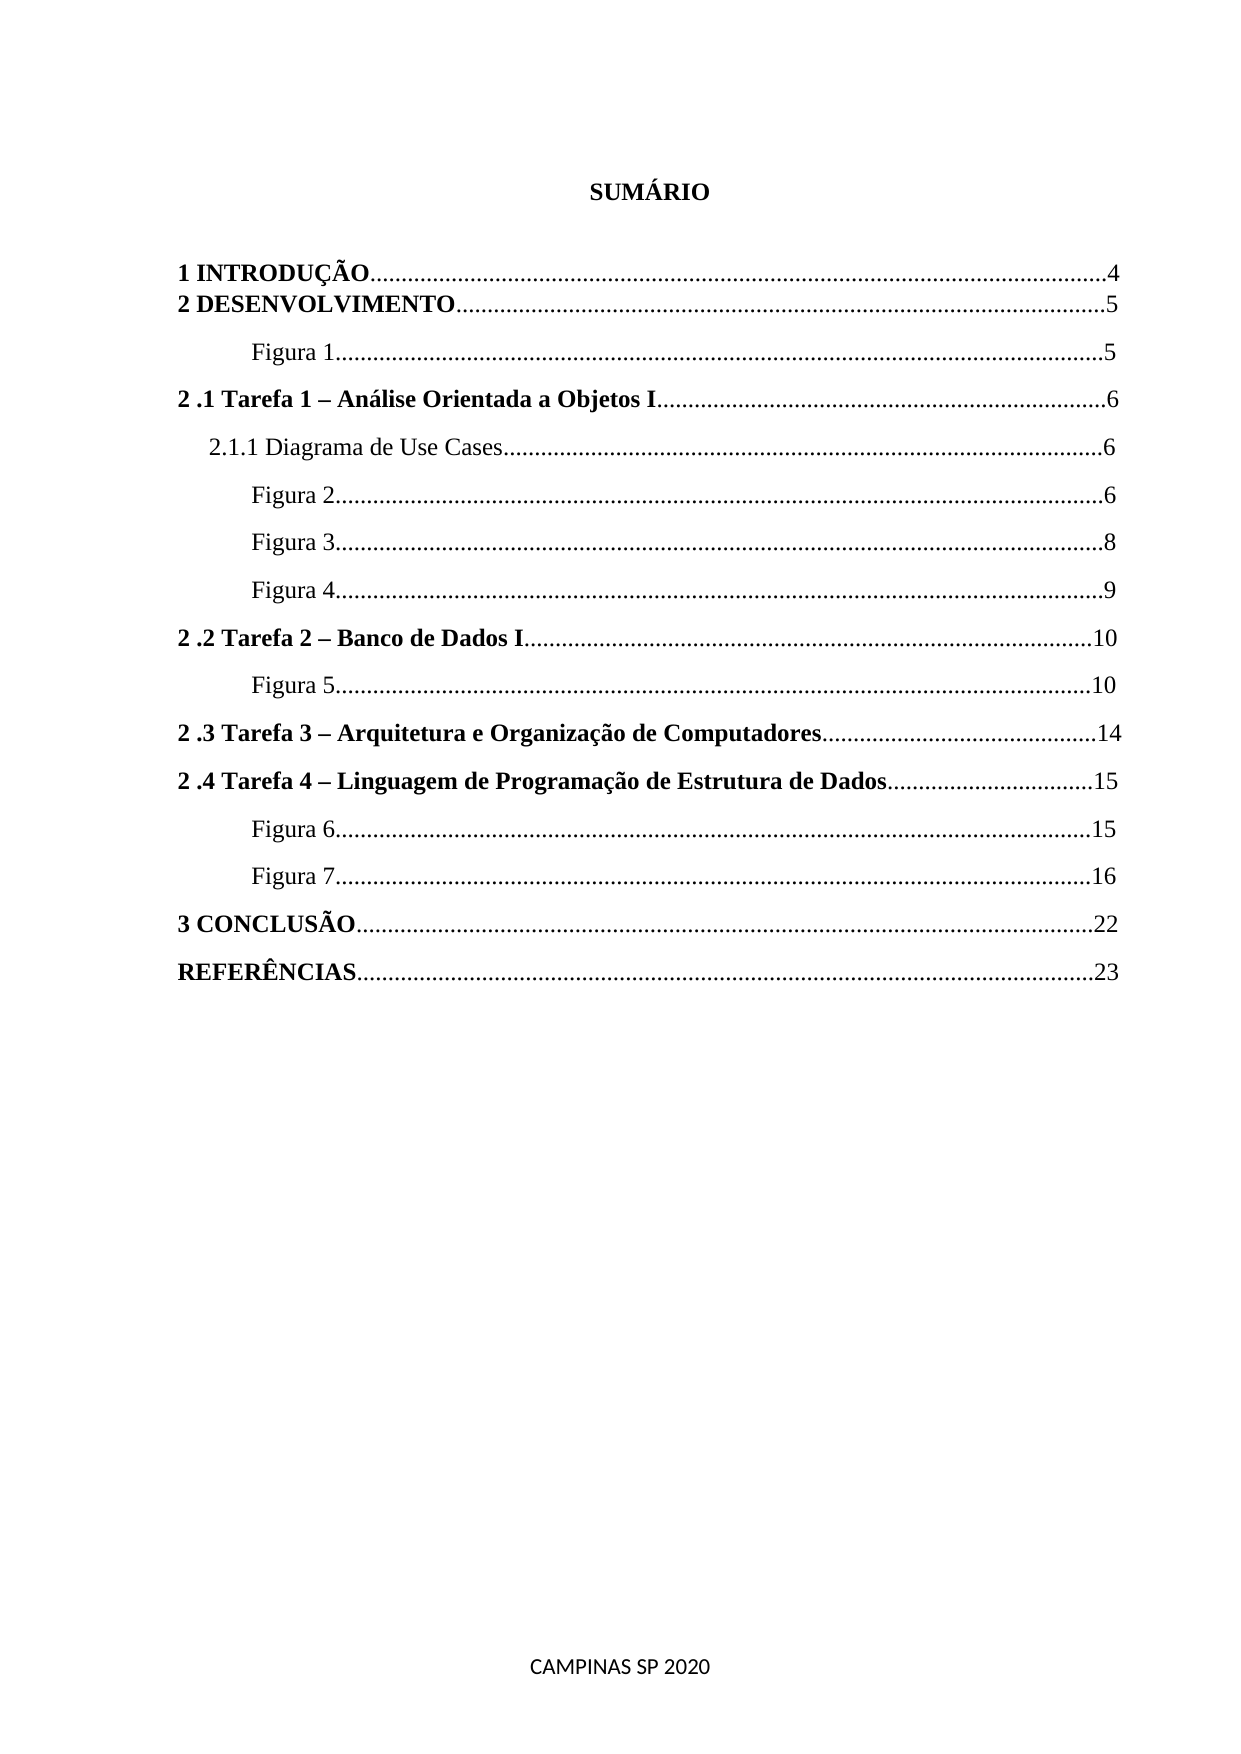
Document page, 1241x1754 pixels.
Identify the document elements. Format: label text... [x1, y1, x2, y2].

text REFERÊNCIAS......................................................................................................................23 [177, 957, 1122, 986]
text Figura 6.........................................................................................................................15 [177, 814, 1122, 842]
text 2 .2 Tarefa 2 – Banco de Dados I...........................................................................................10 [177, 623, 1122, 652]
text 2 .4 Tarefa 4 – Linguagem de Programação de Estrutura de Dados.................................15 [177, 766, 1122, 795]
text 2 .1 Tarefa 1 – Análise Orientada a Objetos I........................................................................6 [177, 384, 1122, 413]
text 2.1.1 Diagrama de Use Cases................................................................................................6 [177, 432, 1122, 461]
text Figura 2...........................................................................................................................6 [177, 480, 1122, 508]
text Figura 7.........................................................................................................................16 [177, 861, 1122, 890]
text SUMÁRIO [177, 177, 1122, 206]
text Figura 1...........................................................................................................................5 [177, 337, 1122, 365]
text Figura 3...........................................................................................................................8 [177, 527, 1122, 556]
text 3 CONCLUSÃO......................................................................................................................22 [177, 909, 1122, 938]
text Figura 4...........................................................................................................................9 [177, 575, 1122, 604]
text 2 DESENVOLVIMENTO........................................................................................................5 [177, 289, 1122, 318]
subtitle 1 INTRODUÇÃO......................................................................................................................4 [177, 258, 1122, 287]
text 2 .3 Tarefa 3 – Arquitetura e Organização de Computadores............................................14 [177, 718, 1122, 747]
text Figura 5.........................................................................................................................10 [177, 671, 1122, 699]
